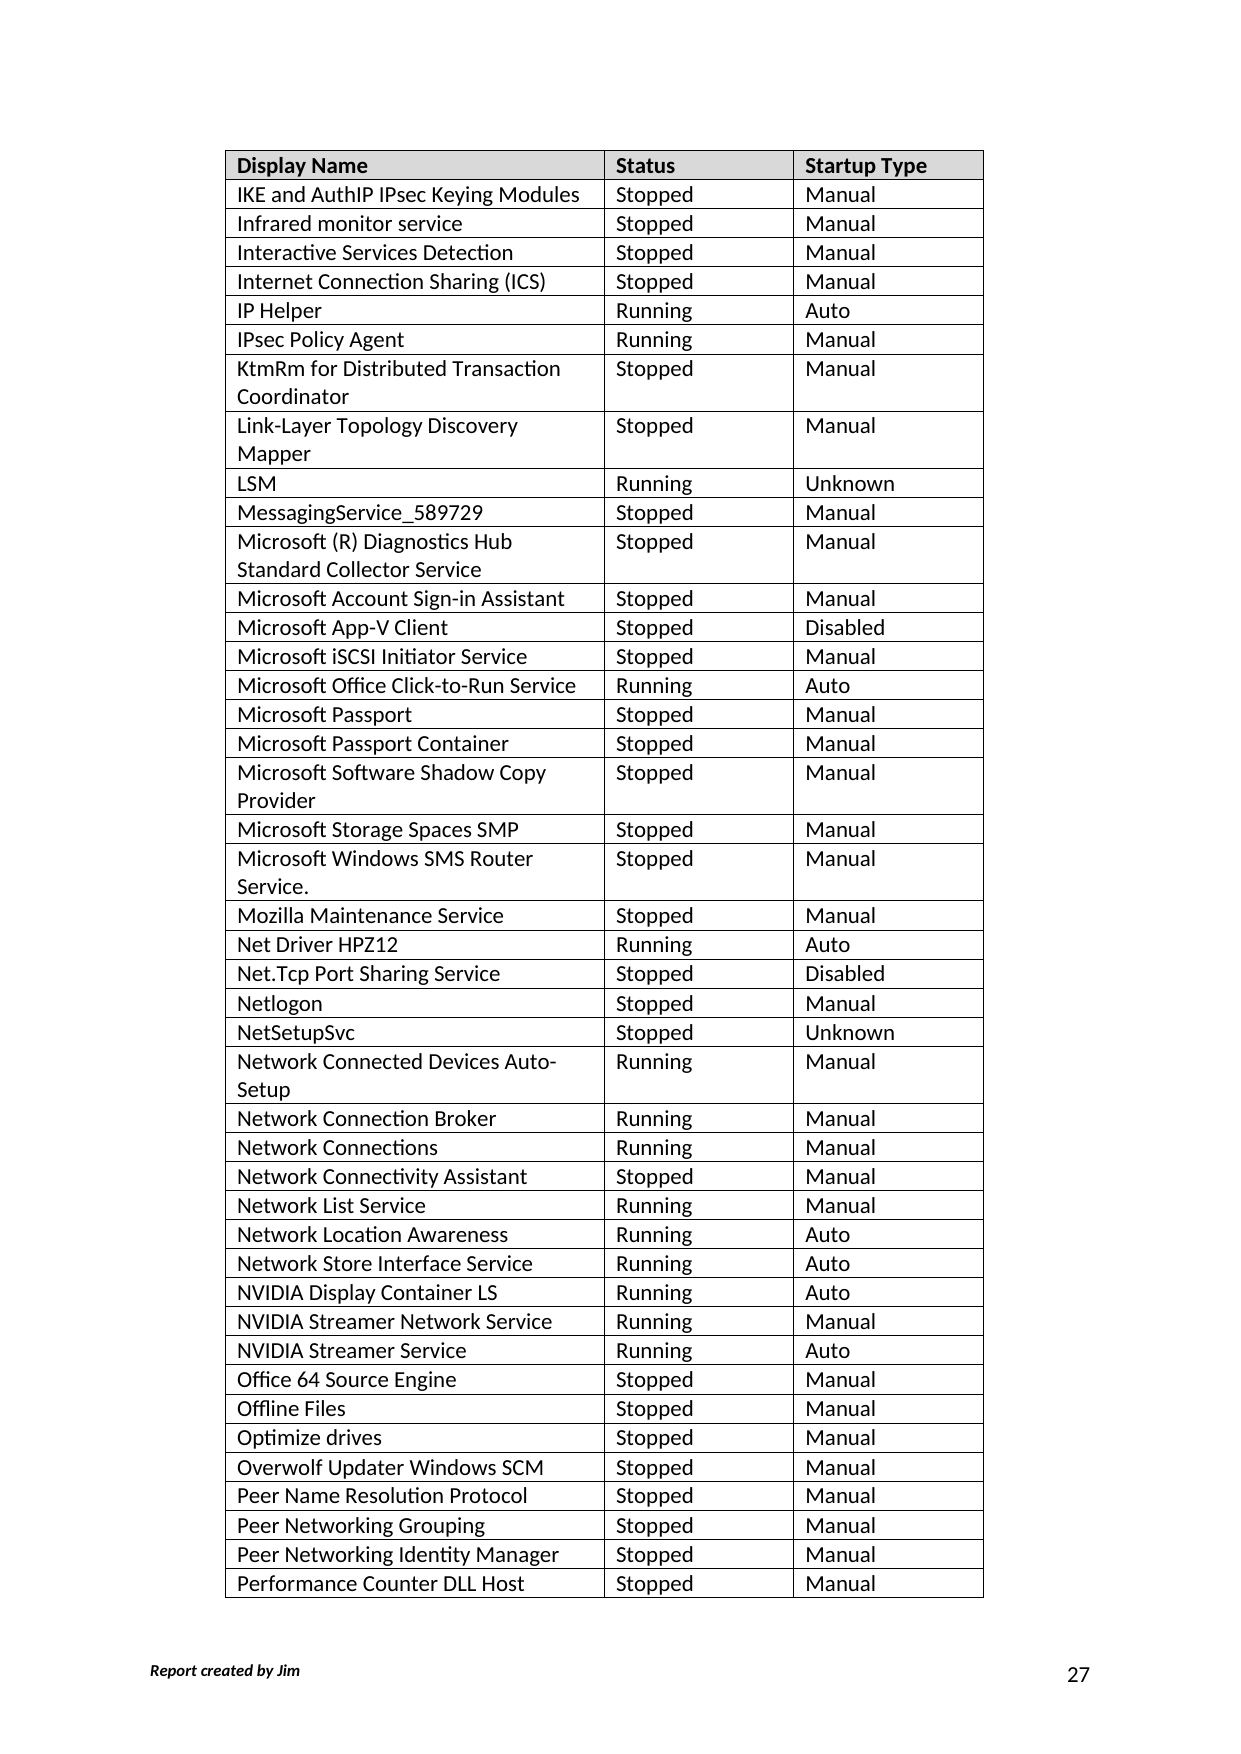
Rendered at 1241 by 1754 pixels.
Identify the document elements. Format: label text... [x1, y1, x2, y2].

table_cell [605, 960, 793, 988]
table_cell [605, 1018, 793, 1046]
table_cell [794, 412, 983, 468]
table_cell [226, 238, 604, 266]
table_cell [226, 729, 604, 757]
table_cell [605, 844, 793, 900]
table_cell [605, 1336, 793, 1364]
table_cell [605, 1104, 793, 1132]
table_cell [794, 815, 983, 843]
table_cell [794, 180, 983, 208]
table_header Startup Type [794, 151, 983, 179]
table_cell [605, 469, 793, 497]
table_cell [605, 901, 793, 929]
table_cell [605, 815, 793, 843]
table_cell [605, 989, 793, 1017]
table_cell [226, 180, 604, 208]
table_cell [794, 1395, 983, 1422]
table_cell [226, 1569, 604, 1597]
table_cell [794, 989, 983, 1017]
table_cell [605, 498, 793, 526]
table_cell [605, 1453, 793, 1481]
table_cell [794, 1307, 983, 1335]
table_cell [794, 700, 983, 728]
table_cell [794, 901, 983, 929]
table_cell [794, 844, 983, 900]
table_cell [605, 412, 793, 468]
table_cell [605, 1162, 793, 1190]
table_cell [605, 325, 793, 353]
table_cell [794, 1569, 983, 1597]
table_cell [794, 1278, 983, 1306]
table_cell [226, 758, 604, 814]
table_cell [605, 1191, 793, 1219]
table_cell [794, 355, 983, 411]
table_header Status [605, 151, 793, 179]
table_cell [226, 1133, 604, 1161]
table_header Display Name [226, 151, 604, 179]
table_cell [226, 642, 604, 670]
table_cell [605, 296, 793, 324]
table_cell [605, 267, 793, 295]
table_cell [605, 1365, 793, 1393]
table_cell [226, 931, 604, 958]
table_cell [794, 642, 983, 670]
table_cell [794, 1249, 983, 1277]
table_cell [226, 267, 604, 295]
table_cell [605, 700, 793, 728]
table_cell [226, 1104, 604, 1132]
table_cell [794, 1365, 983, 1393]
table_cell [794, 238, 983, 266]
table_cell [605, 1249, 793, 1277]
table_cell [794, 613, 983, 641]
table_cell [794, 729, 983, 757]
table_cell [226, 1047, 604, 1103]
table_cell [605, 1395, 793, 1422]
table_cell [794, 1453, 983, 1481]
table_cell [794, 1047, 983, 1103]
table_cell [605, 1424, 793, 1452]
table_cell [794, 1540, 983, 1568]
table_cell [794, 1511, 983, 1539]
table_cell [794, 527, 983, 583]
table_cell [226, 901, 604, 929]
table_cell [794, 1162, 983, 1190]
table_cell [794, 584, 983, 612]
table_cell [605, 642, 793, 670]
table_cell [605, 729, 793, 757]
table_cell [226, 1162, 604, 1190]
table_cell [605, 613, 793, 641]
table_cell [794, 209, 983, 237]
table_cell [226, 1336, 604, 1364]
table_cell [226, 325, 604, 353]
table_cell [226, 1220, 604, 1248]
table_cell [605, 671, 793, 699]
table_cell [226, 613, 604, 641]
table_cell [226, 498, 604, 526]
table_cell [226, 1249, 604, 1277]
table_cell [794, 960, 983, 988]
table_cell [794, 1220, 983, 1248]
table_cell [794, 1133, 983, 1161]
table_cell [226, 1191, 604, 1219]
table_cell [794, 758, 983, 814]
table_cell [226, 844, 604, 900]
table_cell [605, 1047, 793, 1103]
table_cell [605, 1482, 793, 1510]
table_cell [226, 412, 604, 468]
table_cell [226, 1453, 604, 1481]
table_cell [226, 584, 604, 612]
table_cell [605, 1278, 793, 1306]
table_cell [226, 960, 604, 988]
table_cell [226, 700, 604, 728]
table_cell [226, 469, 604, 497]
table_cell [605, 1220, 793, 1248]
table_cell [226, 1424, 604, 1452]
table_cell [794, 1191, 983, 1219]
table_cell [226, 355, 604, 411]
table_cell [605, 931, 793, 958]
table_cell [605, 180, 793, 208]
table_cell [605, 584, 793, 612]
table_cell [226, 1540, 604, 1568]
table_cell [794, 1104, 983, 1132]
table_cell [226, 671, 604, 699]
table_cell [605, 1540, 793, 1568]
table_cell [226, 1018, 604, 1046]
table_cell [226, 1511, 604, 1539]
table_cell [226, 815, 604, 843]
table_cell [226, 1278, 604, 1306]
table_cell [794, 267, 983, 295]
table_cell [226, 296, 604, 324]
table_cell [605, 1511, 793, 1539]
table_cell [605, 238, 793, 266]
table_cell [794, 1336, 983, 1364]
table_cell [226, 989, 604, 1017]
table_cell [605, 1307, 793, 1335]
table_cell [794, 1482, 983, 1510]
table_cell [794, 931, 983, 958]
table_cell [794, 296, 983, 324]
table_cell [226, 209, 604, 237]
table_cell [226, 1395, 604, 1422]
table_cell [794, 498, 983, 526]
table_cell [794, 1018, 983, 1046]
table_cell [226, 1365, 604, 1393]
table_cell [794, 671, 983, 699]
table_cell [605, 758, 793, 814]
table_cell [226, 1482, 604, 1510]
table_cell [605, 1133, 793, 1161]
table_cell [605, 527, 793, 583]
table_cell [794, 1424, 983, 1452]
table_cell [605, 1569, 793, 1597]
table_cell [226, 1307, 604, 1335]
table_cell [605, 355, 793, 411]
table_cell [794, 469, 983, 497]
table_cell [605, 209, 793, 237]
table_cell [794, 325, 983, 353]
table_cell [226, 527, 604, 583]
